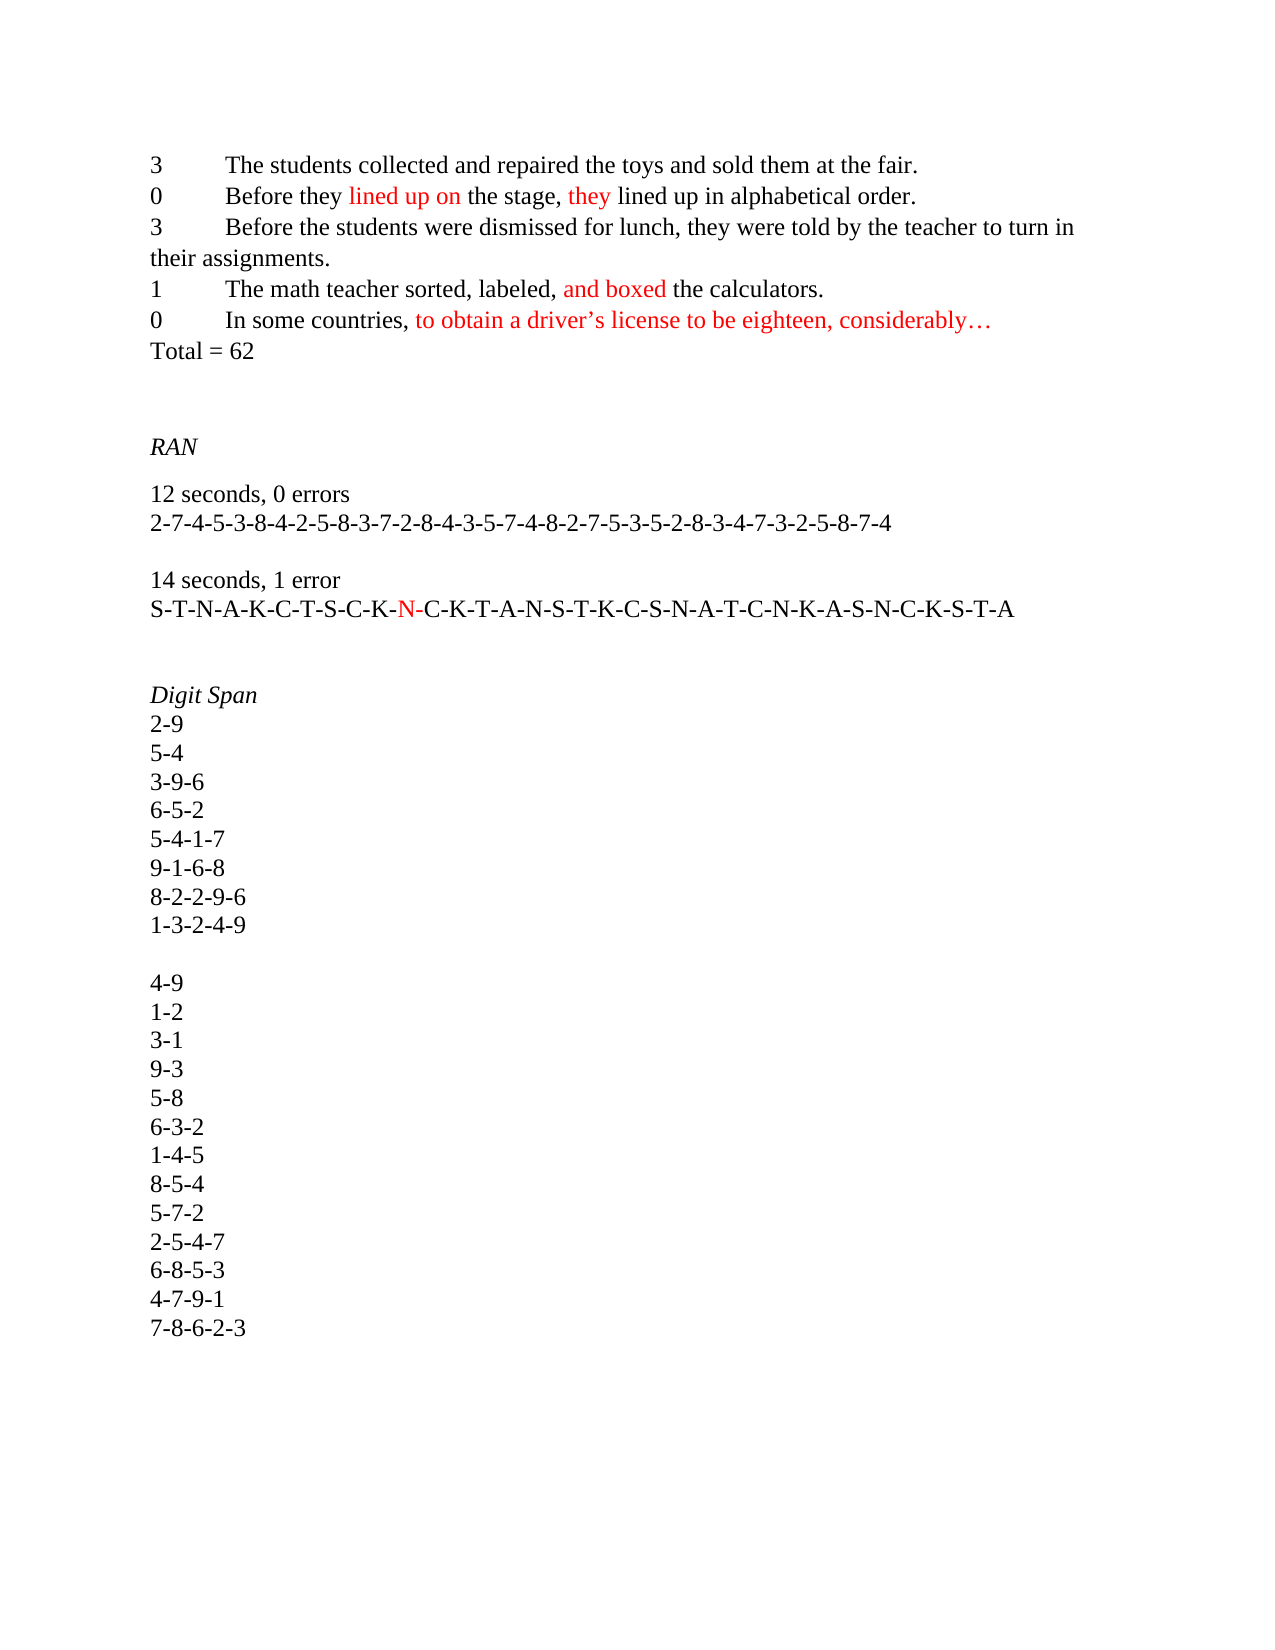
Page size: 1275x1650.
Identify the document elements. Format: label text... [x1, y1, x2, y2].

text 5-7-2 [150, 1198, 1125, 1227]
text 1-3-2-4-9 [150, 911, 1125, 939]
text RAN [150, 432, 1125, 460]
text 5-4 [150, 738, 1125, 767]
text Digit Span [150, 681, 1125, 709]
text 7-8-6-2-3 [150, 1313, 1125, 1342]
text S-T-N-A-K-C-T-S-C-K-N-C-K-T-A-N-S-T-K-C-S-N-A-T-C-N-K-A-S-N-C-K-S-T-A [150, 594, 1125, 623]
text 3-9-6 [150, 767, 1125, 796]
text 6-8-5-3 [150, 1256, 1125, 1284]
text 9-3 [150, 1054, 1125, 1083]
text 3 Before the students were dismissed for lunch, they were told by the teacher to turn in their assignments. [150, 212, 1125, 272]
text 2-7-4-5-3-8-4-2-5-8-3-7-2-8-4-3-5-7-4-8-2-7-5-3-5-2-8-3-4-7-3-2-5-8-7-4 [150, 508, 1125, 537]
text 1-4-5 [150, 1141, 1125, 1169]
text Total = 62 [150, 336, 1125, 365]
text 2-5-4-7 [150, 1227, 1125, 1256]
text 14 seconds, 1 error [150, 566, 1125, 594]
text 1-2 [150, 997, 1125, 1026]
text 5-4-1-7 [150, 824, 1125, 853]
text 6-5-2 [150, 796, 1125, 824]
text 3-1 [150, 1026, 1125, 1054]
text 8-5-4 [150, 1169, 1125, 1198]
text 1 The math teacher sorted, labeled, and boxed the calculators. [150, 274, 1125, 303]
text 12 seconds, 0 errors [150, 479, 1125, 508]
text 2-9 [150, 709, 1125, 738]
text 0 In some countries, to obtain a driver’s license to be eighteen, considerably… [150, 305, 1125, 334]
text 5-8 [150, 1083, 1125, 1112]
text 4-9 [150, 968, 1125, 997]
text 6-3-2 [150, 1112, 1125, 1141]
text 4-7-9-1 [150, 1284, 1125, 1313]
text 9-1-6-8 [150, 853, 1125, 882]
text 3 The students collected and repaired the toys and sold them at the fair. [150, 150, 1125, 179]
text 8-2-2-9-6 [150, 882, 1125, 911]
text 0 Before they lined up on the stage, they lined up in alphabetical order. [150, 181, 1125, 210]
